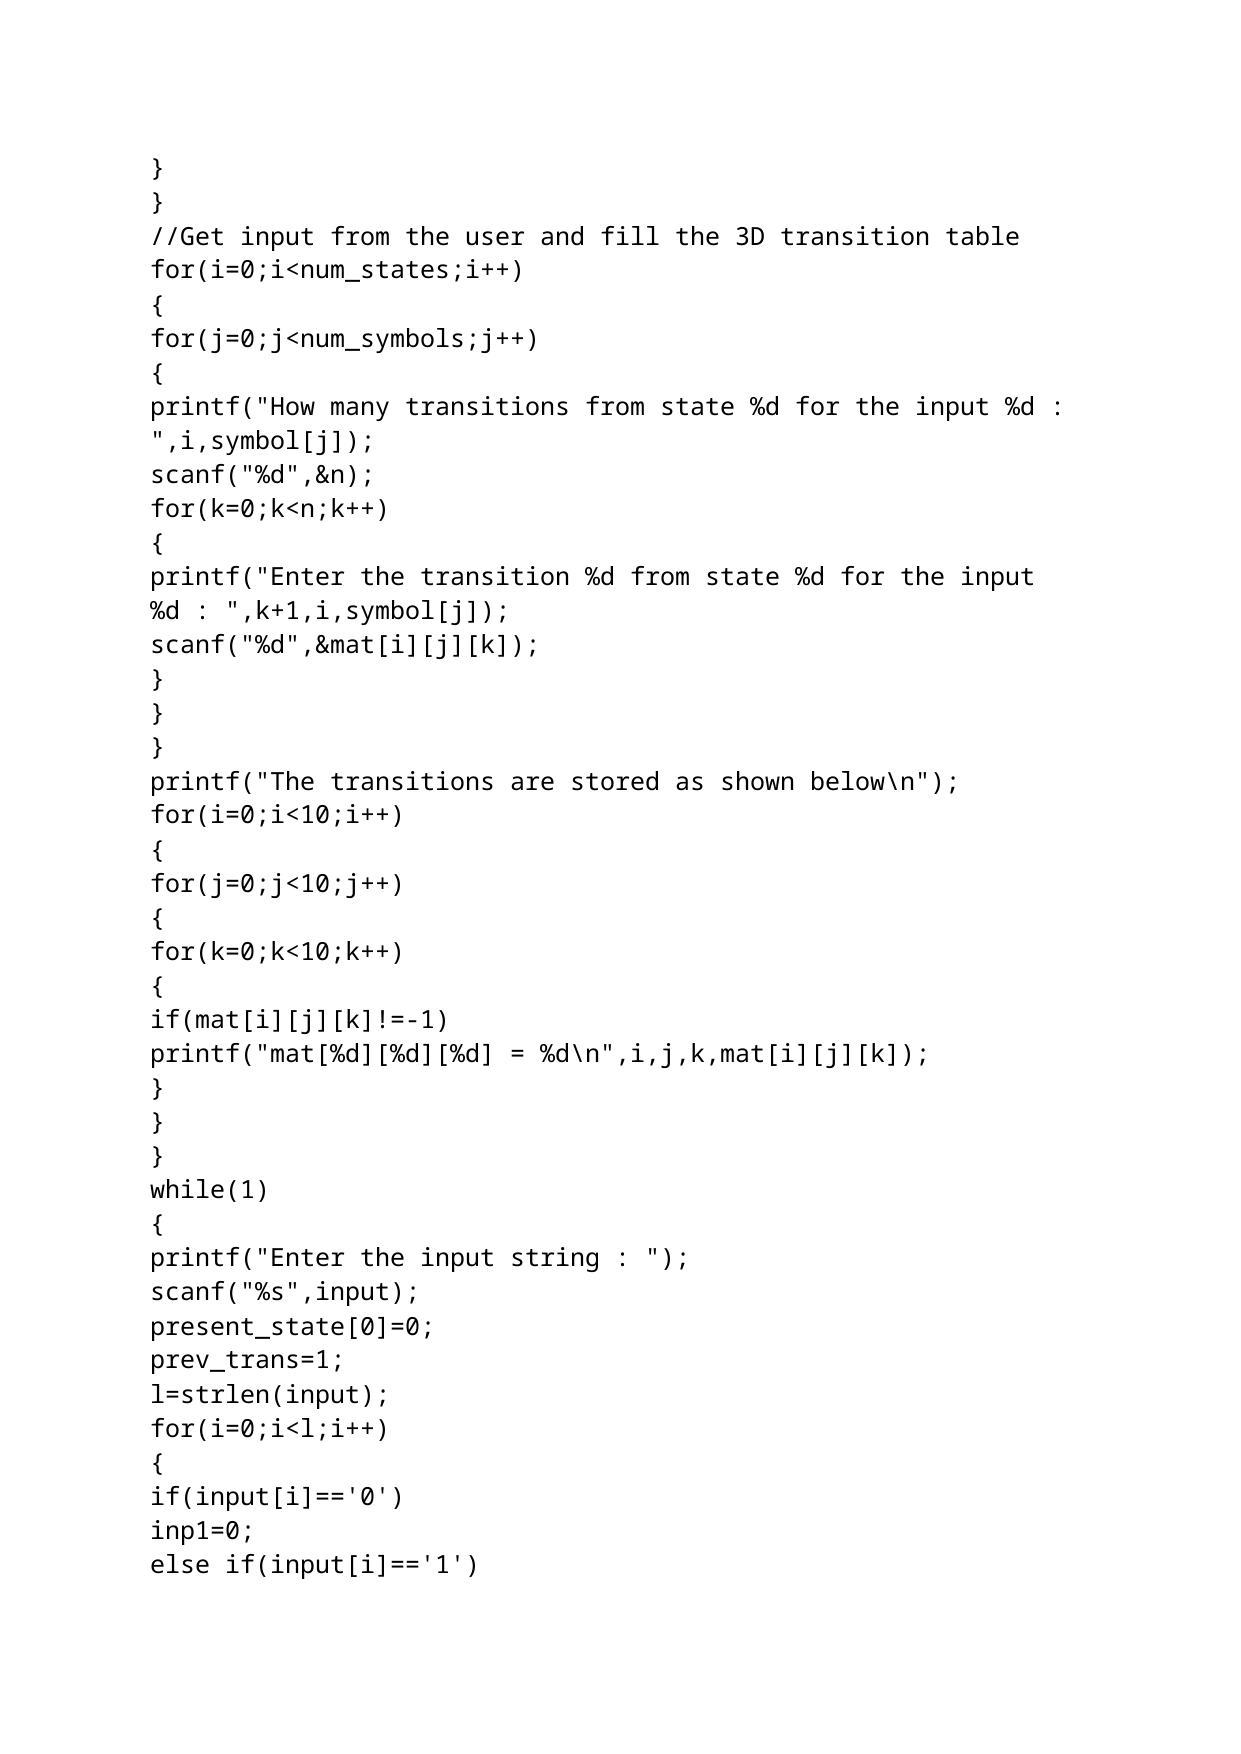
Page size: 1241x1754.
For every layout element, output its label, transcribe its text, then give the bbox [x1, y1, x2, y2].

text for(i=0;i<l;i++) [150, 1410, 1090, 1444]
text scanf("%d",&n); [150, 457, 1090, 491]
text } [150, 1070, 1090, 1104]
text { [150, 967, 1090, 1002]
text if(input[i]=='0') [150, 1478, 1090, 1512]
text } [150, 1104, 1090, 1138]
text } [150, 729, 1090, 763]
text prev_trans=1; [150, 1342, 1090, 1376]
text { [150, 525, 1090, 559]
text printf("Enter the input string : "); [150, 1240, 1090, 1274]
text for(k=0;k<n;k++) [150, 491, 1090, 525]
text if(mat[i][j][k]!=-1) [150, 1002, 1090, 1036]
text for(i=0;i<10;i++) [150, 797, 1090, 831]
text } [150, 661, 1090, 695]
text for(k=0;k<10;k++) [150, 933, 1090, 967]
text scanf("%s",input); [150, 1274, 1090, 1308]
text inp1=0; [150, 1512, 1090, 1547]
text scanf("%d",&mat[i][j][k]); [150, 627, 1090, 661]
text { [150, 1206, 1090, 1240]
text { [150, 286, 1090, 320]
text printf("mat[%d][%d][%d] = %d\n",i,j,k,mat[i][j][k]); [150, 1036, 1090, 1070]
text { [150, 1444, 1090, 1478]
text } [150, 695, 1090, 729]
text { [150, 899, 1090, 933]
text present_state[0]=0; [150, 1308, 1090, 1342]
text for(j=0;j<num_symbols;j++) [150, 320, 1090, 354]
text else if(input[i]=='1') [150, 1547, 1090, 1581]
text l=strlen(input); [150, 1376, 1090, 1410]
text printf("The transitions are stored as shown below\n"); [150, 763, 1090, 797]
text } [150, 150, 1090, 184]
text printf("Enter the transition %d from state %d for the input [150, 559, 1090, 593]
text { [150, 831, 1090, 865]
text } [150, 184, 1090, 218]
text for(i=0;i<num_states;i++) [150, 252, 1090, 286]
text //Get input from the user and fill the 3D transition table [150, 218, 1090, 252]
text ",i,symbol[j]); [150, 422, 1090, 457]
text { [150, 354, 1090, 388]
text for(j=0;j<10;j++) [150, 865, 1090, 899]
text while(1) [150, 1172, 1090, 1206]
text %d : ",k+1,i,symbol[j]); [150, 593, 1090, 627]
text printf("How many transitions from state %d for the input %d : [150, 388, 1090, 422]
text } [150, 1138, 1090, 1172]
